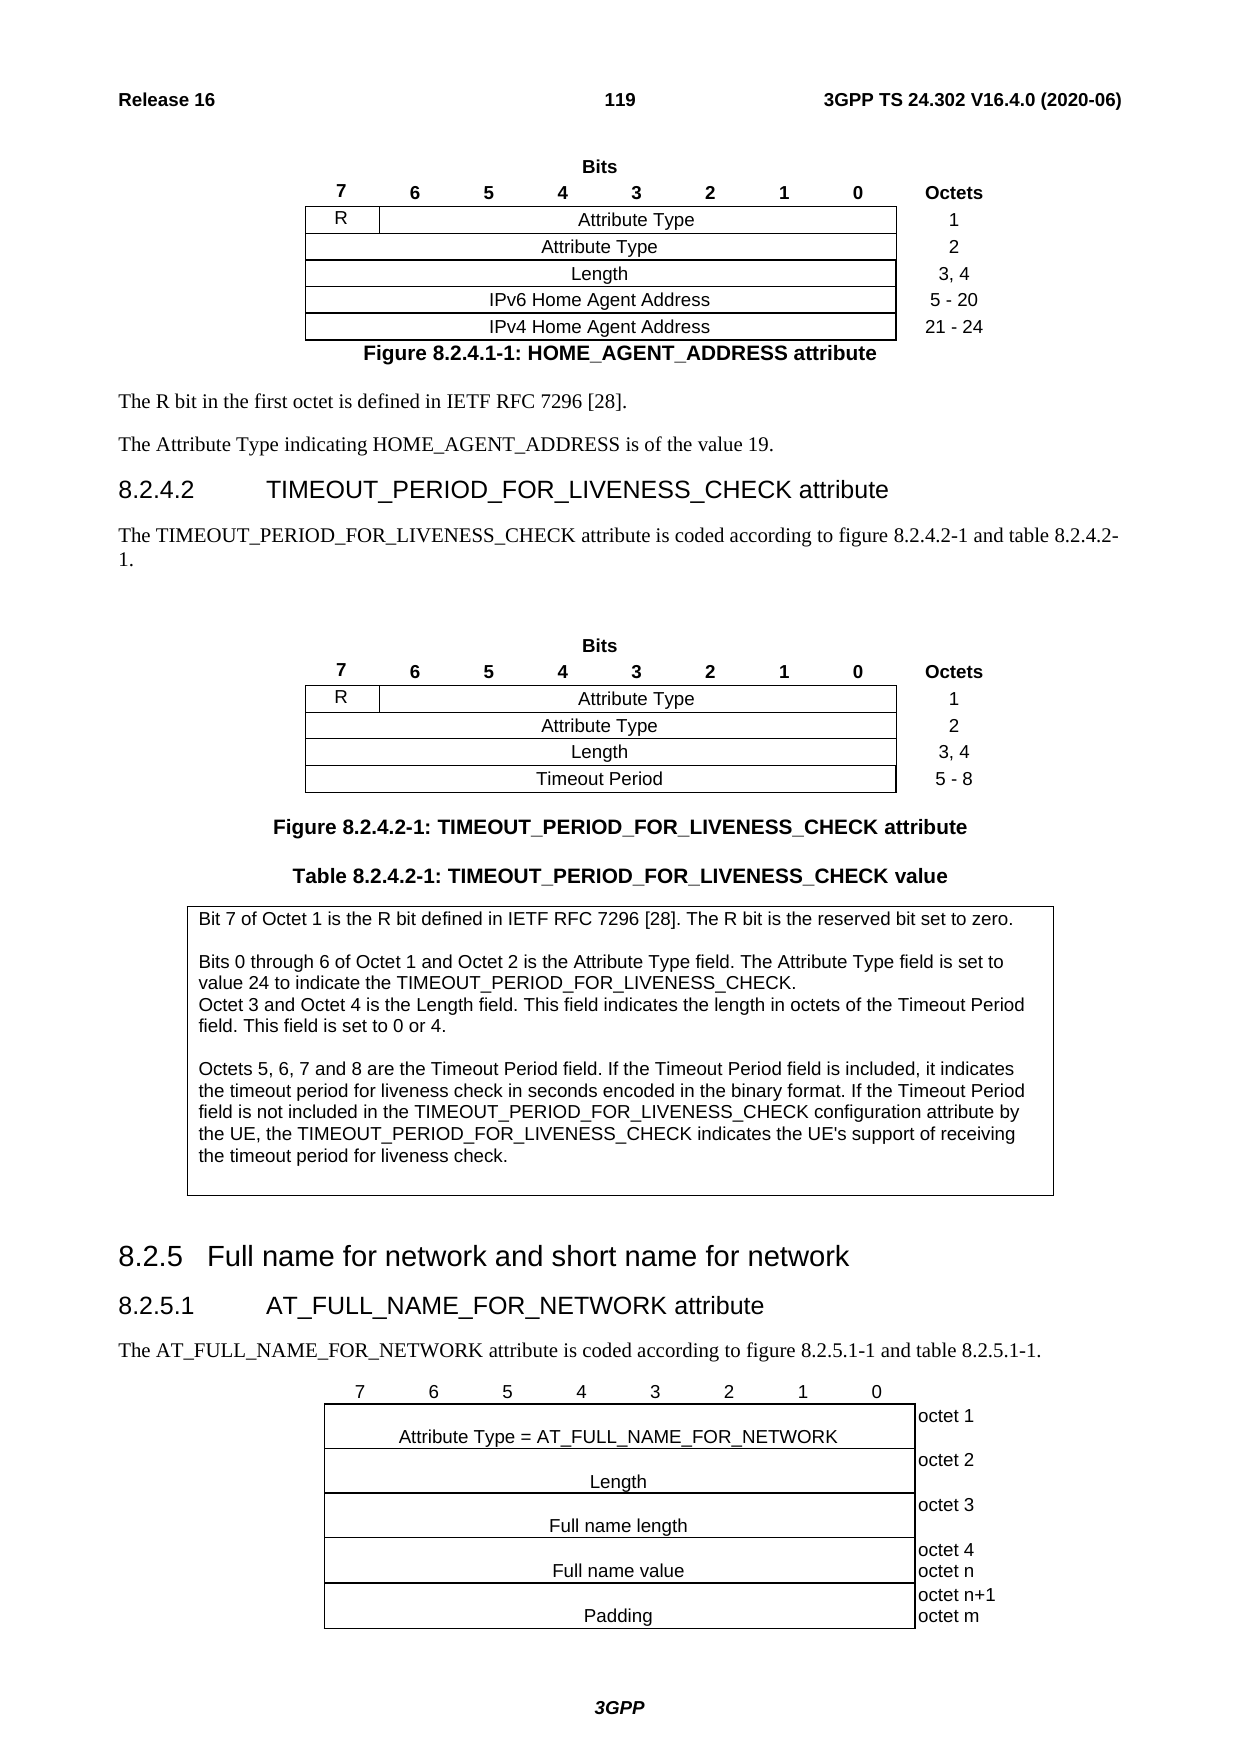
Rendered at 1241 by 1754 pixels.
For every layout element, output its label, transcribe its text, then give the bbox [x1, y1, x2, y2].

text Figure 8.2.4.1-1: HOME_AGENT_ADDRESS attribute [118, 340, 1122, 364]
subtitle 8.2.5.1 AT_FULL_NAME_FOR_NETWORK attribute [118, 1291, 1122, 1320]
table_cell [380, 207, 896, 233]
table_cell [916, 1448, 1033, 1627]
text The Attribute Type indicating HOME_AGENT_ADDRESS is of the value 19. [118, 432, 1122, 456]
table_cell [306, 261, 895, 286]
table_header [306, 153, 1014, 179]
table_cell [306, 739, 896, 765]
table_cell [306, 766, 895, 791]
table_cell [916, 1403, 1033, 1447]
text The AT_FULL_NAME_FOR_NETWORK attribute is coded according to figure 8.2.5.1-1 and table 8.2.5.1-1. [118, 1338, 1122, 1362]
text The R bit in the first octet is defined in IETF RFC 7296 [28]. [118, 389, 1122, 413]
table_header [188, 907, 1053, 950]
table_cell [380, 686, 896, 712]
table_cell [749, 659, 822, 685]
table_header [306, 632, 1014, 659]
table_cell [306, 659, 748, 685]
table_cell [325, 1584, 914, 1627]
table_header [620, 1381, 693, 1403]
subtitle 8.2.4.2 TIMEOUT_PERIOD_FOR_LIVENESS_CHECK attribute [118, 475, 1122, 504]
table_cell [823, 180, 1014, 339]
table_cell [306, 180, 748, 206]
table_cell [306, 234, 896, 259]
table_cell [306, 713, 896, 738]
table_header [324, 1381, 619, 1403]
text The TIMEOUT_PERIOD_FOR_LIVENESS_CHECK attribute is coded according to figure 8.2.4.2-1 and table 8.2.4.2-1. [118, 522, 1122, 571]
text Table 8.2.4.2-1: TIMEOUT_PERIOD_FOR_LIVENESS_CHECK value [118, 863, 1122, 887]
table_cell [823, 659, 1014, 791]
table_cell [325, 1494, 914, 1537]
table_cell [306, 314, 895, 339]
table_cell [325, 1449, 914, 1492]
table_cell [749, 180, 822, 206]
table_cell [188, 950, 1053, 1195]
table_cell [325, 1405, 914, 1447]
subtitle 8.2.5 Full name for network and short name for network [118, 1239, 1122, 1272]
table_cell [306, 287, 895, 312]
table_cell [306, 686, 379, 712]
text Figure 8.2.4.2-1: TIMEOUT_PERIOD_FOR_LIVENESS_CHECK attribute [118, 814, 1122, 838]
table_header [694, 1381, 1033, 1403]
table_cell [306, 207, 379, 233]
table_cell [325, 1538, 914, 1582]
